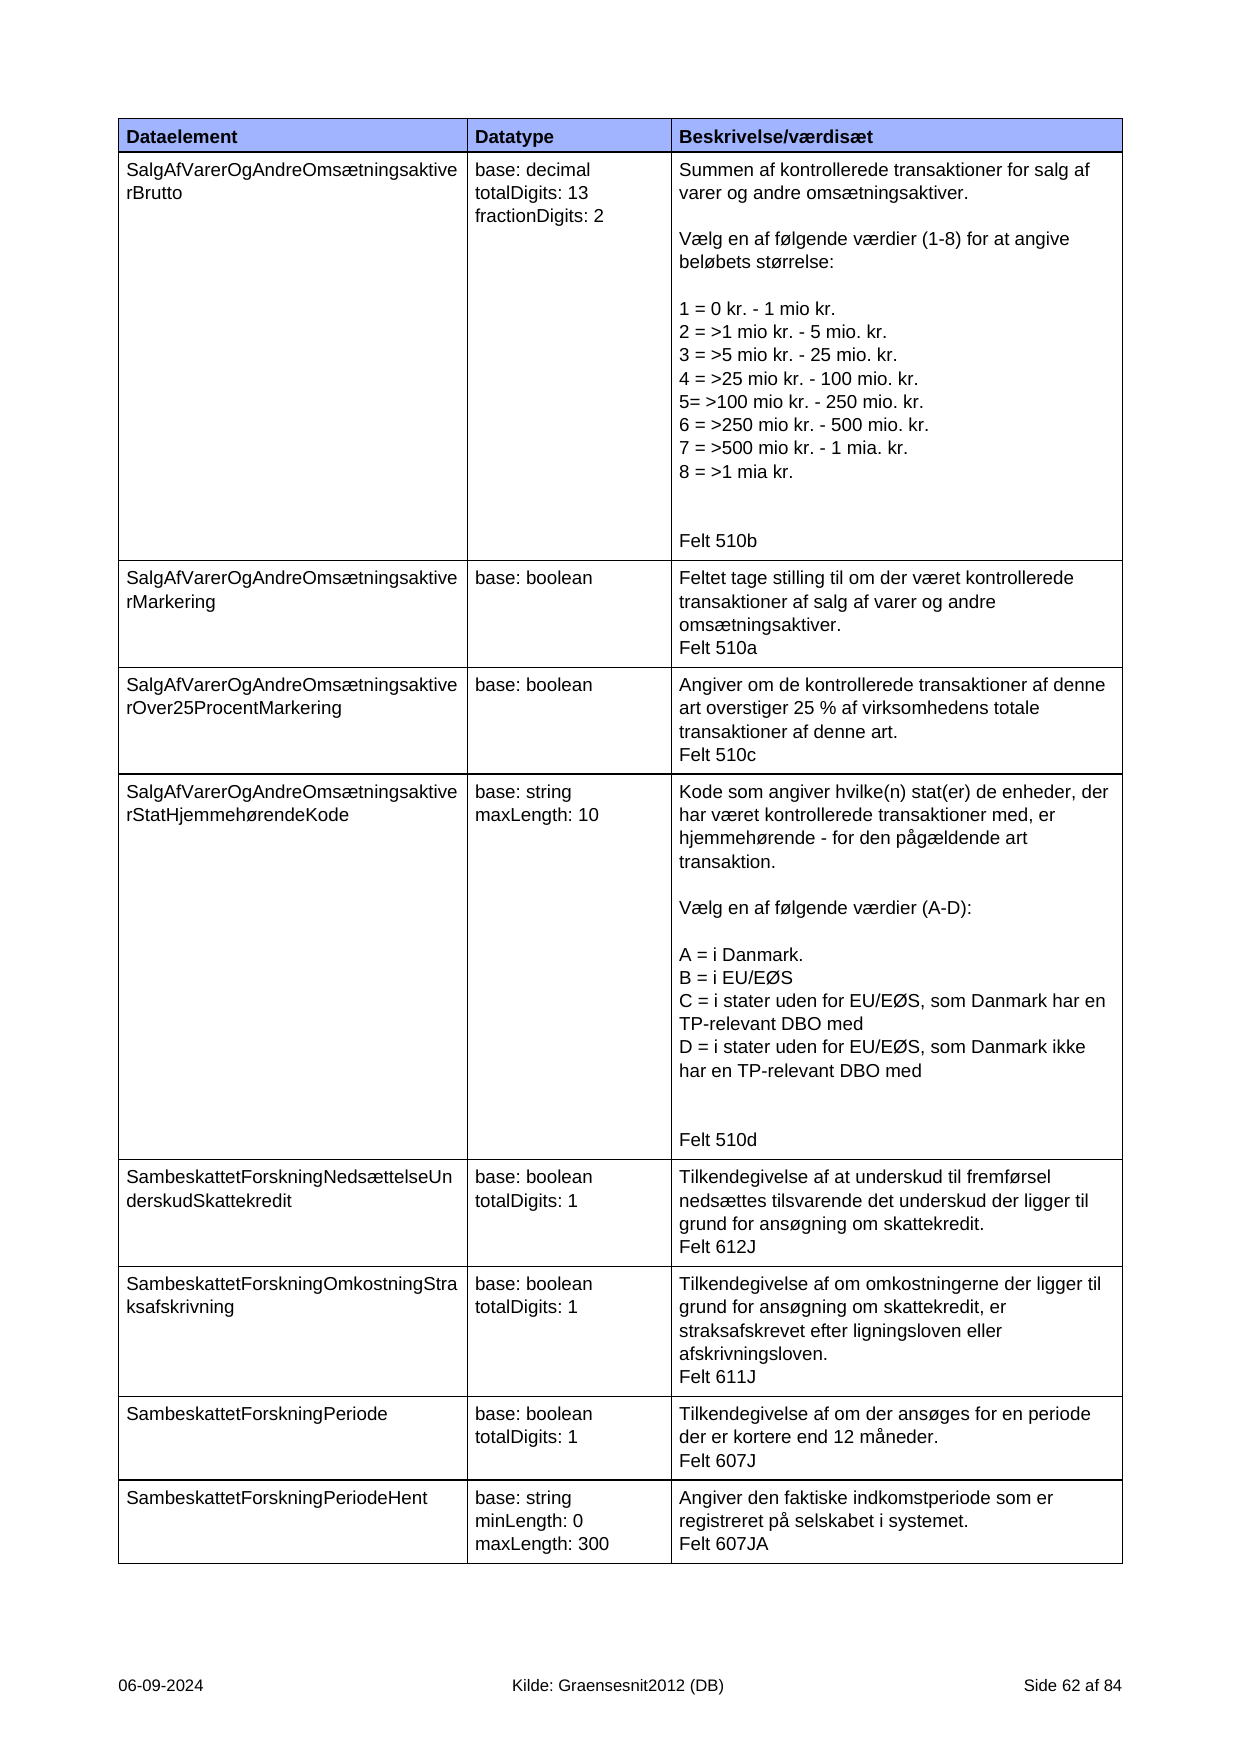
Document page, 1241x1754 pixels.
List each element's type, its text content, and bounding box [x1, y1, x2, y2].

table_cell base: boolean totalDigits: 1 [468, 1267, 671, 1396]
table_cell Feltet tage stilling til om der været kontrollerede transaktioner af salg af varer og andre omsætningsaktiver. Felt 510a [672, 561, 1122, 666]
table_header Datatype [468, 119, 671, 151]
table_cell Angiver om de kontrollerede transaktioner af denne art overstiger 25 % af virksomhedens totale transaktioner af denne art. Felt 510c [672, 668, 1122, 773]
table_cell SalgAfVarerOgAndreOmsætningsaktiverMarkering [119, 561, 467, 666]
table_cell SambeskattetForskningNedsættelseUnderskudSkattekredit [119, 1160, 467, 1266]
table_header Dataelement [119, 119, 467, 151]
table_cell SambeskattetForskningPeriode [119, 1397, 467, 1479]
table_cell base: boolean totalDigits: 1 [468, 1160, 671, 1266]
table_cell SambeskattetForskningPeriodeHent [119, 1481, 467, 1563]
table_cell Summen af kontrollerede transaktioner for salg af varer og andre omsætningsaktiver. Vælg en af følgende værdier (1-8) for at angive beløbets størrelse: 1 = 0 kr. - 1 mio kr. 2 = >1 mio kr. - 5 mio. kr. 3 = >5 mio kr. - 25 mio. kr. 4 = >25 mio kr. - 100 mio. kr. 5= >100 mio kr. - 250 mio. kr. 6 = >250 mio kr. - 500 mio. kr. 7 = >500 mio kr. - 1 mia. kr. 8 = >1 mia kr. Felt 510b [672, 153, 1122, 560]
table_cell base: boolean totalDigits: 1 [468, 1397, 671, 1479]
table_cell Kode som angiver hvilke(n) stat(er) de enheder, der har været kontrollerede transaktioner med, er hjemmehørende - for den pågældende art transaktion. Vælg en af følgende værdier (A-D): A = i Danmark. B = i EU/EØS C = i stater uden for EU/EØS, som Danmark har en TP-relevant DBO med D = i stater uden for EU/EØS, som Danmark ikke har en TP-relevant DBO med Felt 510d [672, 775, 1122, 1159]
table_cell SalgAfVarerOgAndreOmsætningsaktiverOver25ProcentMarkering [119, 668, 467, 773]
table_header Beskrivelse/værdisæt [672, 119, 1122, 151]
table_cell Angiver den faktiske indkomstperiode som er registreret på selskabet i systemet. Felt 607JA [672, 1481, 1122, 1563]
table_cell base: decimal totalDigits: 13 fractionDigits: 2 [468, 153, 671, 560]
table_cell base: boolean [468, 668, 671, 773]
table_cell base: boolean [468, 561, 671, 666]
table_cell SalgAfVarerOgAndreOmsætningsaktiverStatHjemmehørendeKode [119, 775, 467, 1159]
table_cell Tilkendegivelse af om der ansøges for en periode der er kortere end 12 måneder. Felt 607J [672, 1397, 1122, 1479]
table_cell base: string maxLength: 10 [468, 775, 671, 1159]
table_cell SalgAfVarerOgAndreOmsætningsaktiverBrutto [119, 153, 467, 560]
table_cell SambeskattetForskningOmkostningStraksafskrivning [119, 1267, 467, 1396]
table_cell base: string minLength: 0 maxLength: 300 [468, 1481, 671, 1563]
table_cell Tilkendegivelse af om omkostningerne der ligger til grund for ansøgning om skattekredit, er straksafskrevet efter ligningsloven eller afskrivningsloven. Felt 611J [672, 1267, 1122, 1396]
table_cell Tilkendegivelse af at underskud til fremførsel nedsættes tilsvarende det underskud der ligger til grund for ansøgning om skattekredit. Felt 612J [672, 1160, 1122, 1266]
